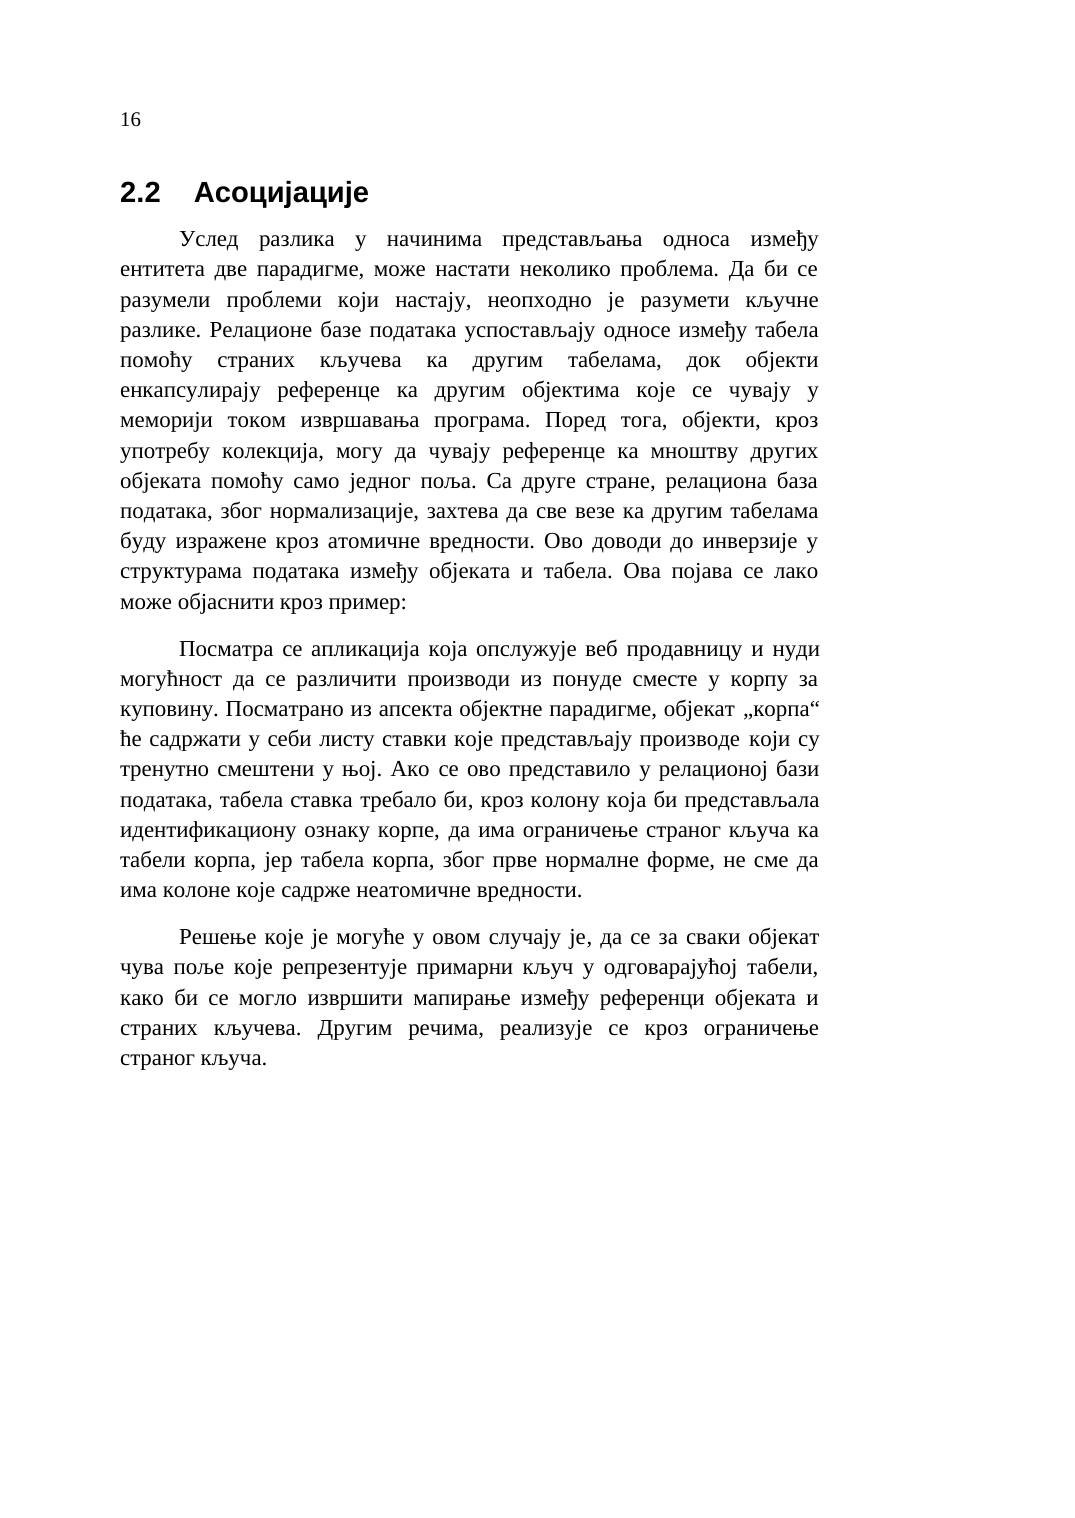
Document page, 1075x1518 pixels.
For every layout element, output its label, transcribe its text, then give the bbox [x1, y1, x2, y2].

subtitle Асоцијације [120, 175, 820, 208]
text Услед разлика у начинима представљања односа између ентитета две парадигме, може настати неколико проблема. Да би се разумели проблеми који настају, неопходно је разумети кључне разлике. Релационе базе података успостављају односе између табела помоћу страних кључева ка другим табелама, док објекти енкапсулирају референце ка другим објектима које се чувају у меморији током извршавања програма. Поред тога, објекти, кроз употребу колекција, могу да чувају референце ка мноштву других објеката помоћу само једног поља. Са друге стране, релациона база података, због нормализације, захтева да све везе ка другим табелама буду изражене кроз атомичне вредности. Ово доводи до инверзије у структурама података између објеката и табела. Ова појава се лако може објаснити кроз пример: [120, 225, 820, 614]
text Посматра се апликација која опслужује веб продавницу и нуди могућност да се различити производи из понуде сместе у корпу за куповину. Посматрано из апсекта објектне парадигме, објекат „корпа“ ће садржати у себи листу ставки које представљају производе који су тренутно смештени у њој. Ако се ово представило у релационој бази података, табела ставка требало би, кроз колону која би представљала идентификациону ознаку корпе, да има ограничење страног кључа ка табели корпа, јер табела корпа, због прве нормалне форме, не сме да има колоне које садрже неатомичне вредности. [120, 634, 820, 903]
text Решење које је могуће у овом случају је, да се за сваки објекат чува поље које репрезентује примарни кључ у одговарајућој табели, како би се могло извршити мапирање између референци објеката и страних кључева. Другим речима, реализује се кроз ограничење страног кључа. [120, 923, 820, 1070]
